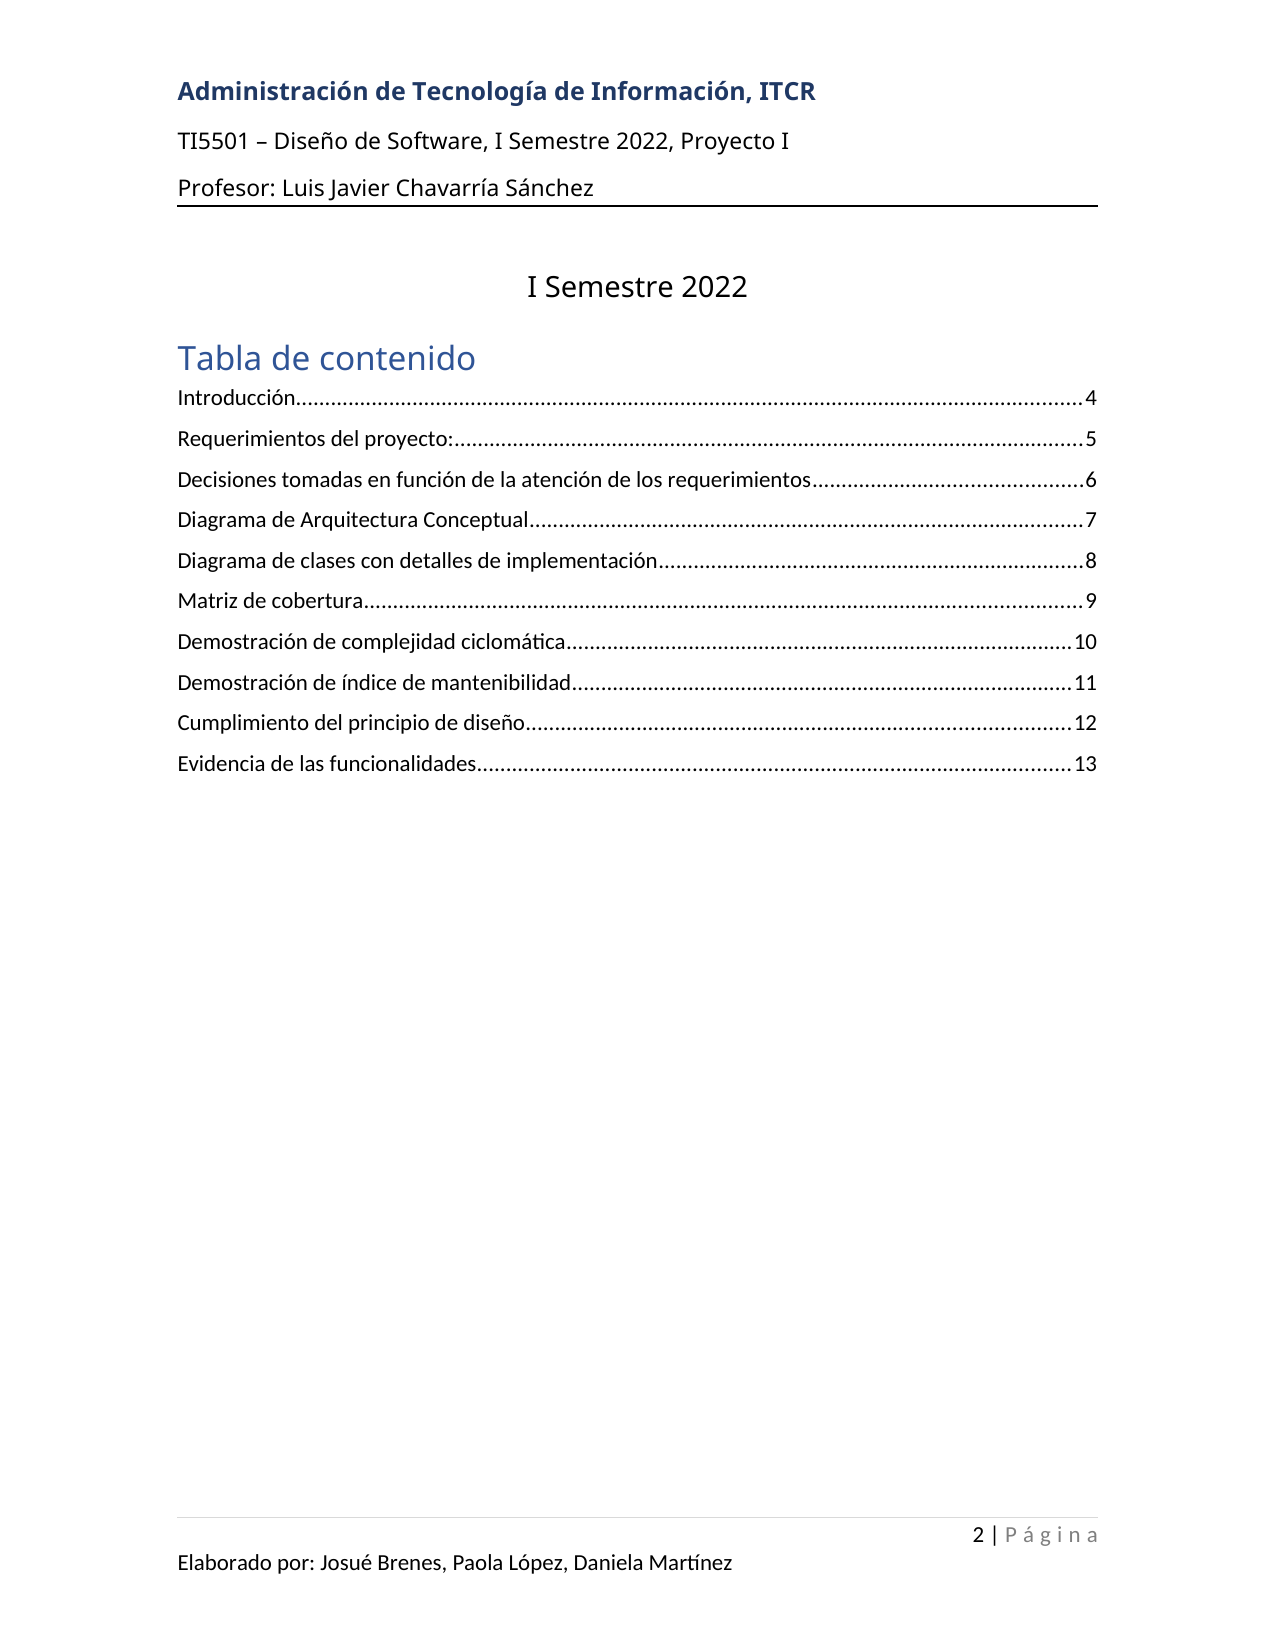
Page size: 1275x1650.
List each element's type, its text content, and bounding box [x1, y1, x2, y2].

text I Semestre 2022 [177, 267, 1098, 306]
